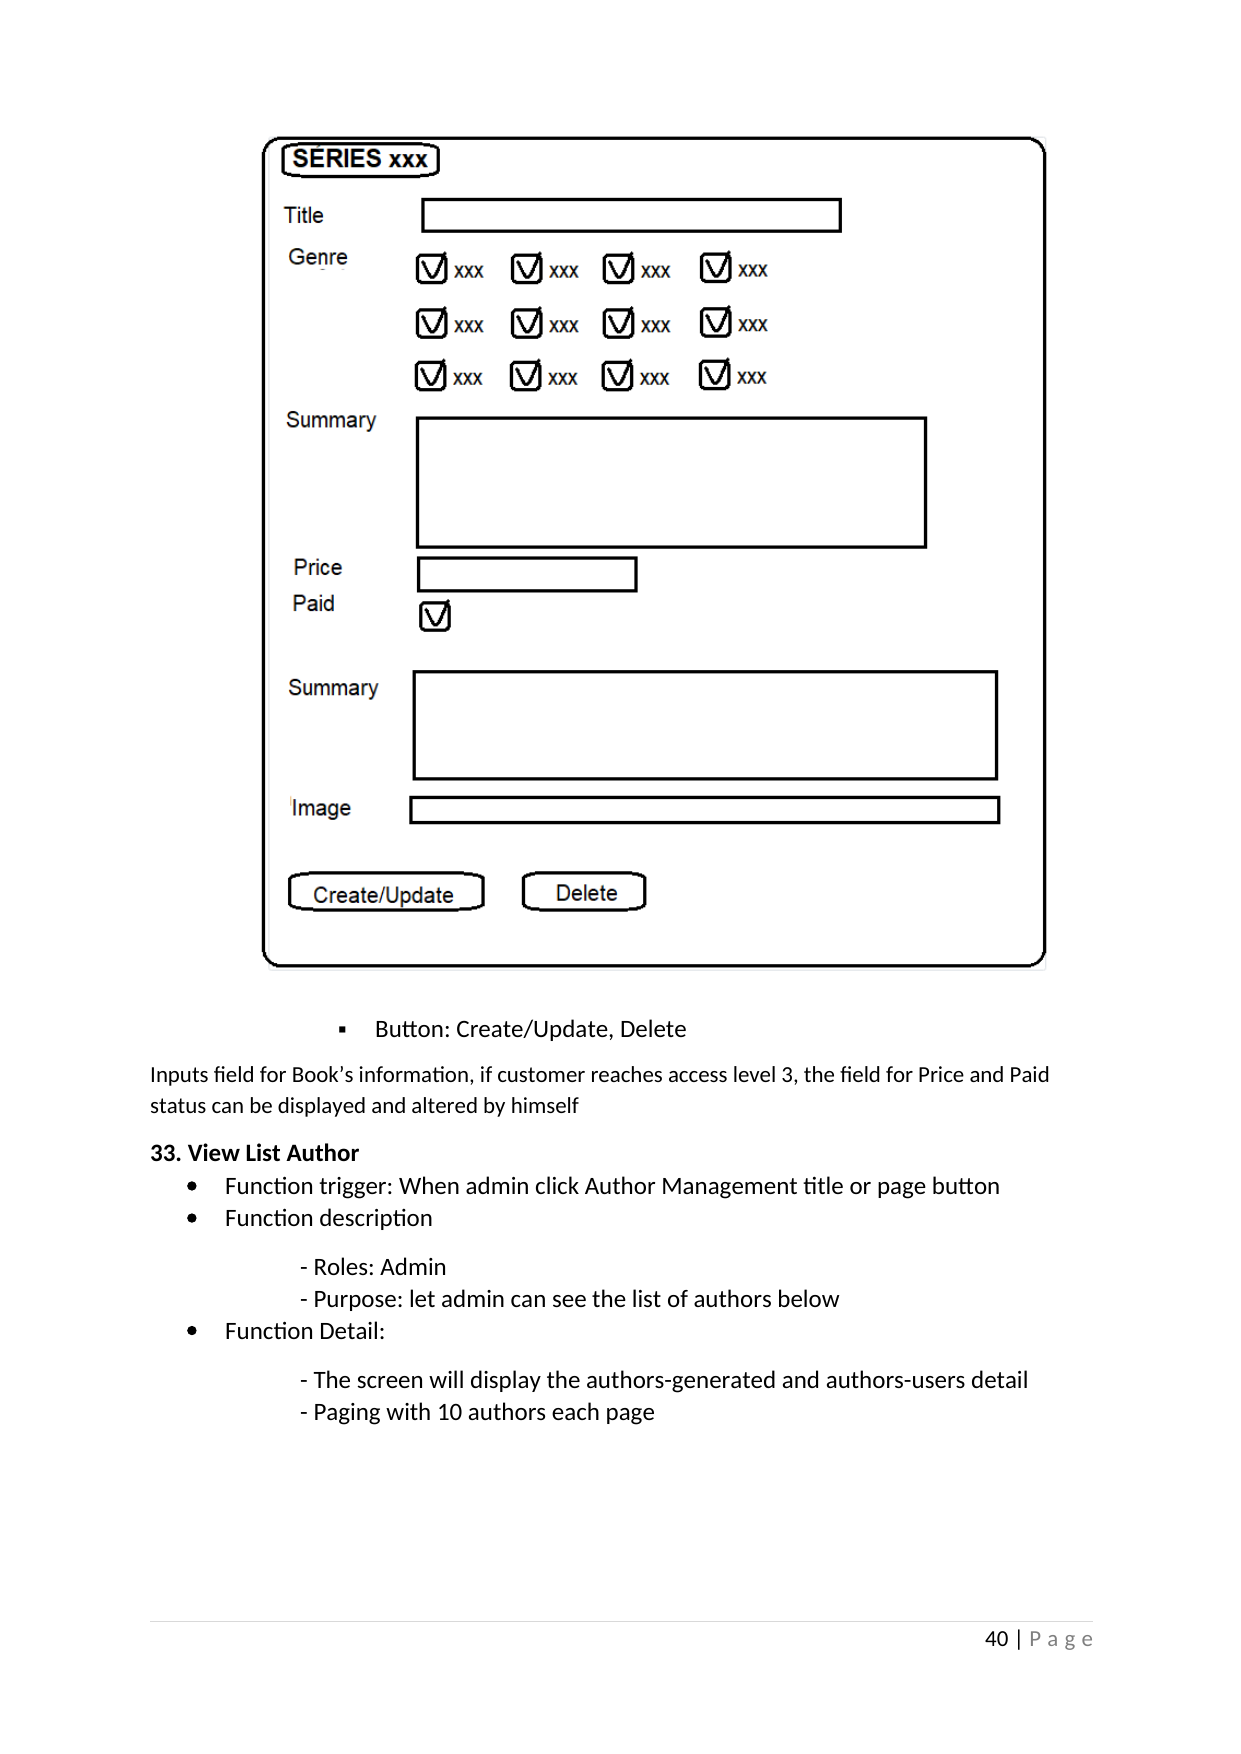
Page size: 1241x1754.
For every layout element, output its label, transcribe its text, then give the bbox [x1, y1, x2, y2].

text Inputs field for Book’s information, if customer reaches access level 3, the field for Price and Paid status can be displayed and altered by himself [150, 1061, 1093, 1119]
list Function description [187, 1202, 1093, 1233]
list Button: Create/Update, Delete [337, 1013, 1093, 1044]
text - Purpose: let admin can see the list of authors below [225, 1283, 1093, 1314]
text - Paging with 10 authors each page [225, 1396, 1093, 1426]
text - The screen will display the authors-generated and authors-users detail [187, 1364, 1093, 1394]
subtitle 33. View List Author [150, 1138, 1093, 1168]
picture [240, 117, 1078, 997]
text - Roles: Admin [225, 1251, 1093, 1282]
list Function Detail: [187, 1315, 1093, 1346]
list Function trigger: When admin click Author Management title or page button [187, 1171, 1093, 1201]
